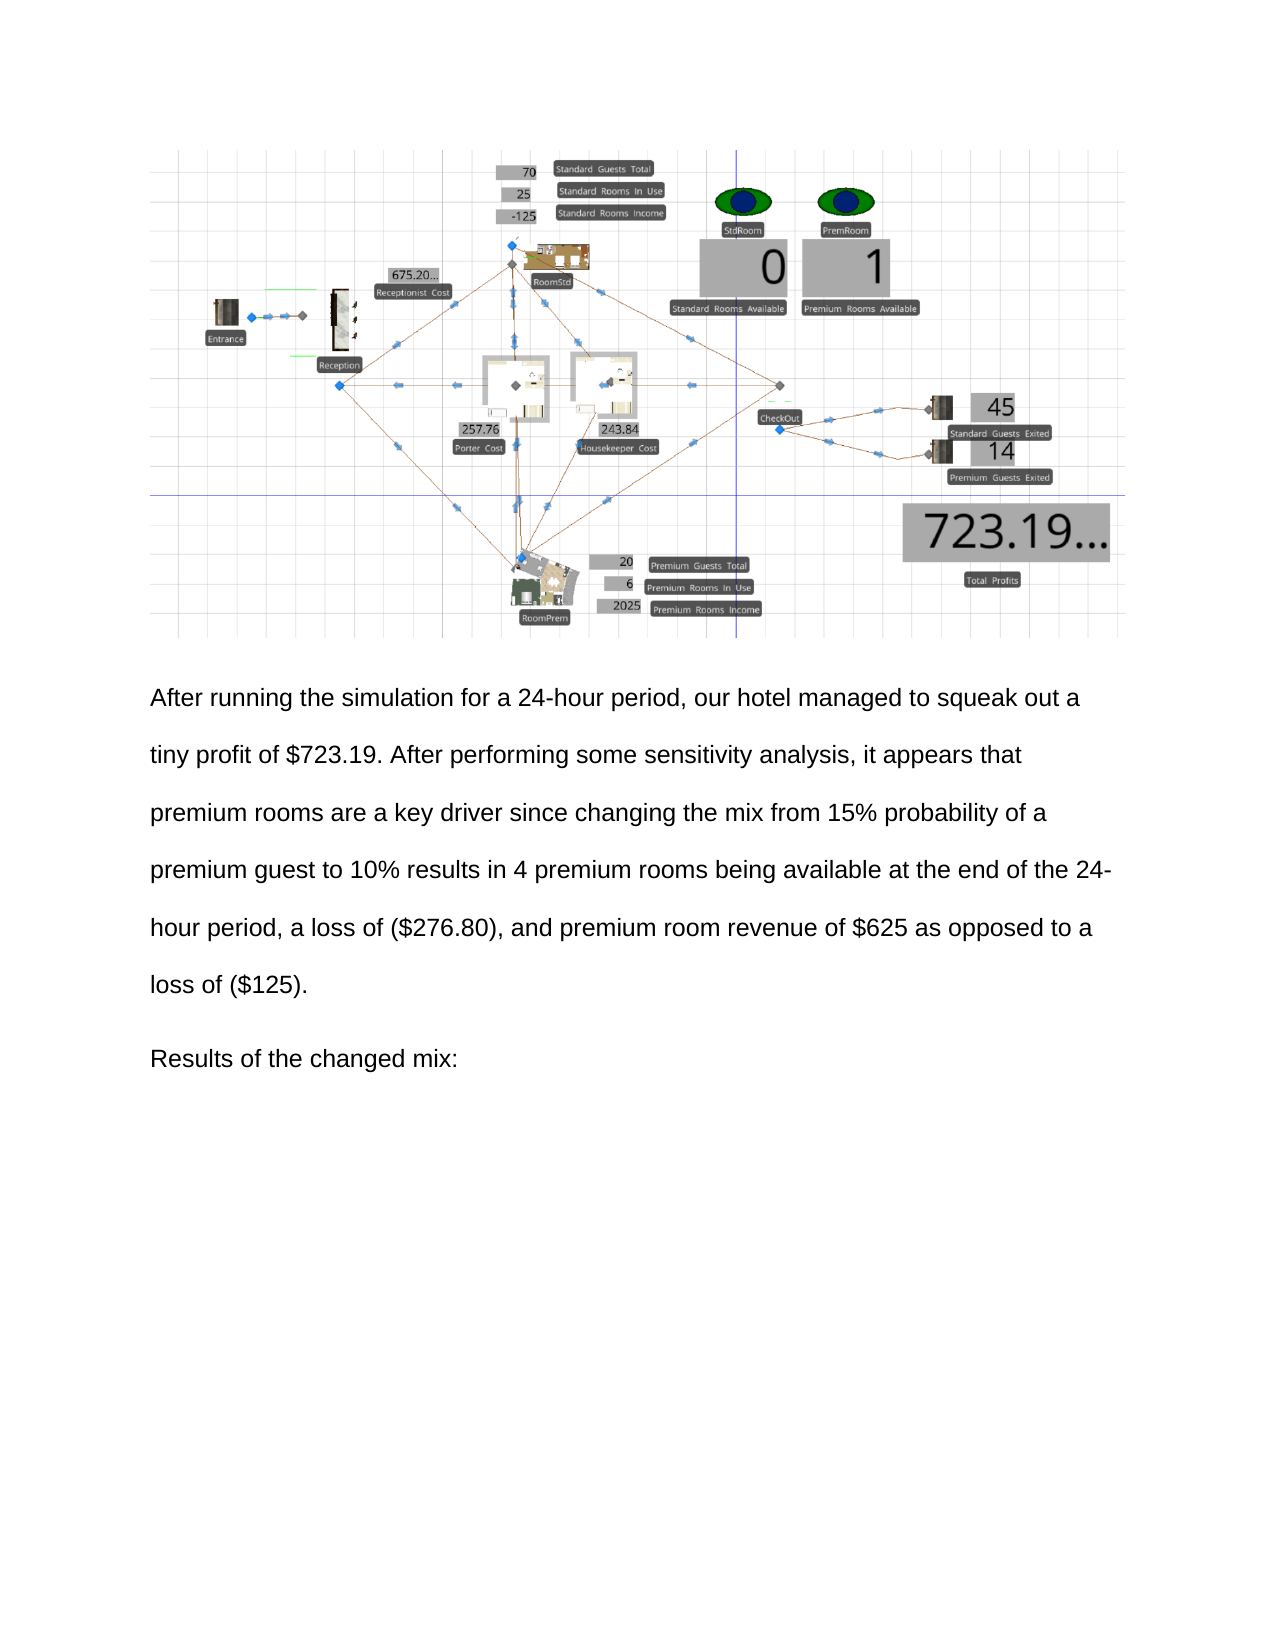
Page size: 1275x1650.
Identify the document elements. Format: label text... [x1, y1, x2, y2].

text Results of the changed mix: [150, 1044, 1125, 1073]
text After running the simulation for a 24-hour period, our hotel managed to squeak out a tiny profit of $723.19. After performing some sensitivity analysis, it appears that premium rooms are a key driver since changing the mix from 15% probability of a premium guest to 10% results in 4 premium rooms being available at the end of the 24-hour period, a loss of ($276.80), and premium room revenue of $625 as opposed to a loss of ($125). [150, 683, 1125, 999]
picture [150, 150, 1125, 638]
